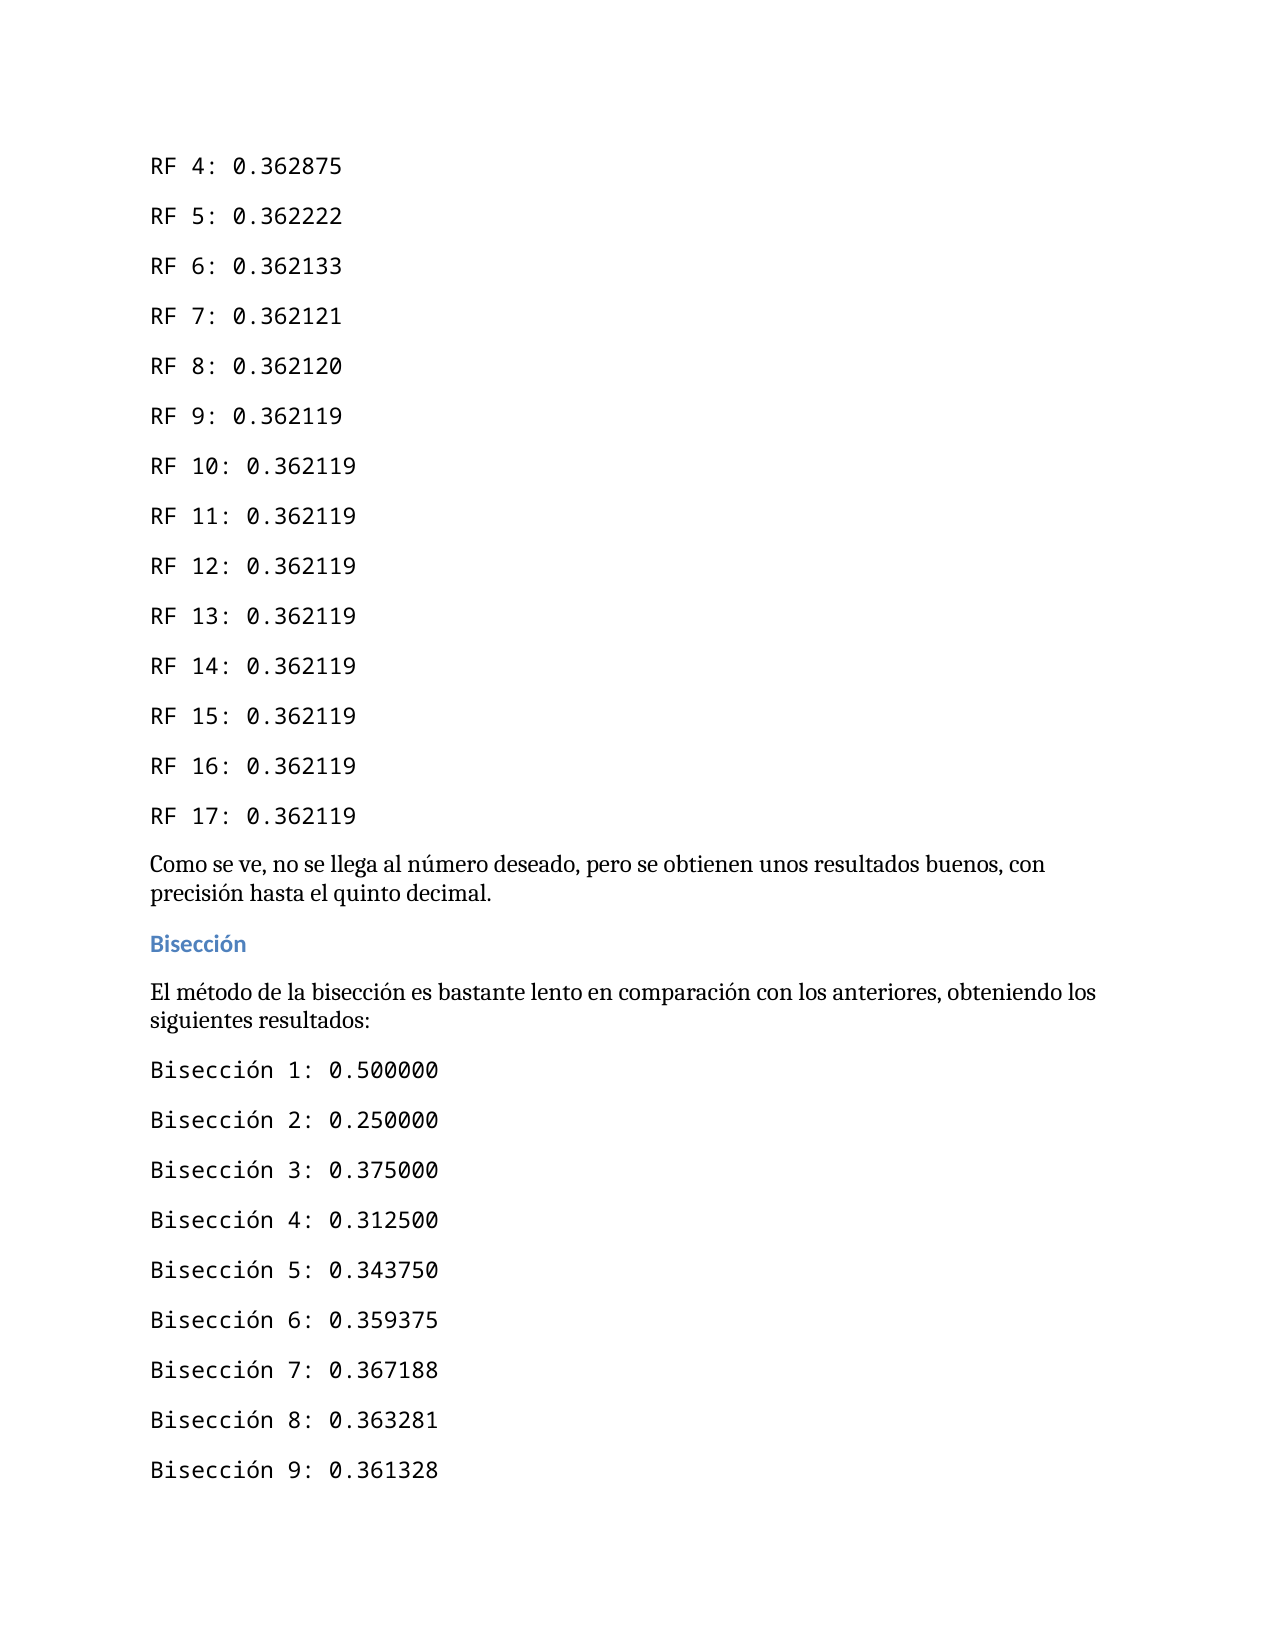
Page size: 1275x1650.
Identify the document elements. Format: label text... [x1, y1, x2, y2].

text RF 6: 0.362133 [150, 250, 1125, 281]
text Bisección 8: 0.363281 [150, 1404, 1125, 1435]
text Bisección 6: 0.359375 [150, 1304, 1125, 1335]
text Bisección 1: 0.500000 [150, 1054, 1125, 1085]
text Bisección 9: 0.361328 [150, 1454, 1125, 1485]
text Bisección 7: 0.367188 [150, 1354, 1125, 1385]
text RF 17: 0.362119 [150, 800, 1125, 831]
text RF 4: 0.362875 [150, 150, 1125, 181]
text RF 13: 0.362119 [150, 600, 1125, 631]
text RF 15: 0.362119 [150, 700, 1125, 731]
text Bisección 5: 0.343750 [150, 1254, 1125, 1285]
text RF 16: 0.362119 [150, 750, 1125, 781]
text RF 9: 0.362119 [150, 400, 1125, 431]
text RF 14: 0.362119 [150, 650, 1125, 681]
text RF 11: 0.362119 [150, 500, 1125, 531]
text RF 12: 0.362119 [150, 550, 1125, 581]
text RF 5: 0.362222 [150, 200, 1125, 231]
text Como se ve, no se llega al número deseado, pero se obtienen unos resultados buenos, con precisión hasta el quinto decimal. [150, 850, 1125, 907]
subtitle Bisección [150, 928, 1125, 959]
text RF 7: 0.362121 [150, 300, 1125, 331]
text Bisección 3: 0.375000 [150, 1154, 1125, 1185]
text Bisección 2: 0.250000 [150, 1104, 1125, 1135]
text RF 10: 0.362119 [150, 450, 1125, 481]
text El método de la bisección es bastante lento en comparación con los anteriores, obteniendo los siguientes resultados: [150, 978, 1125, 1035]
text RF 8: 0.362120 [150, 350, 1125, 381]
text Bisección 4: 0.312500 [150, 1204, 1125, 1235]
